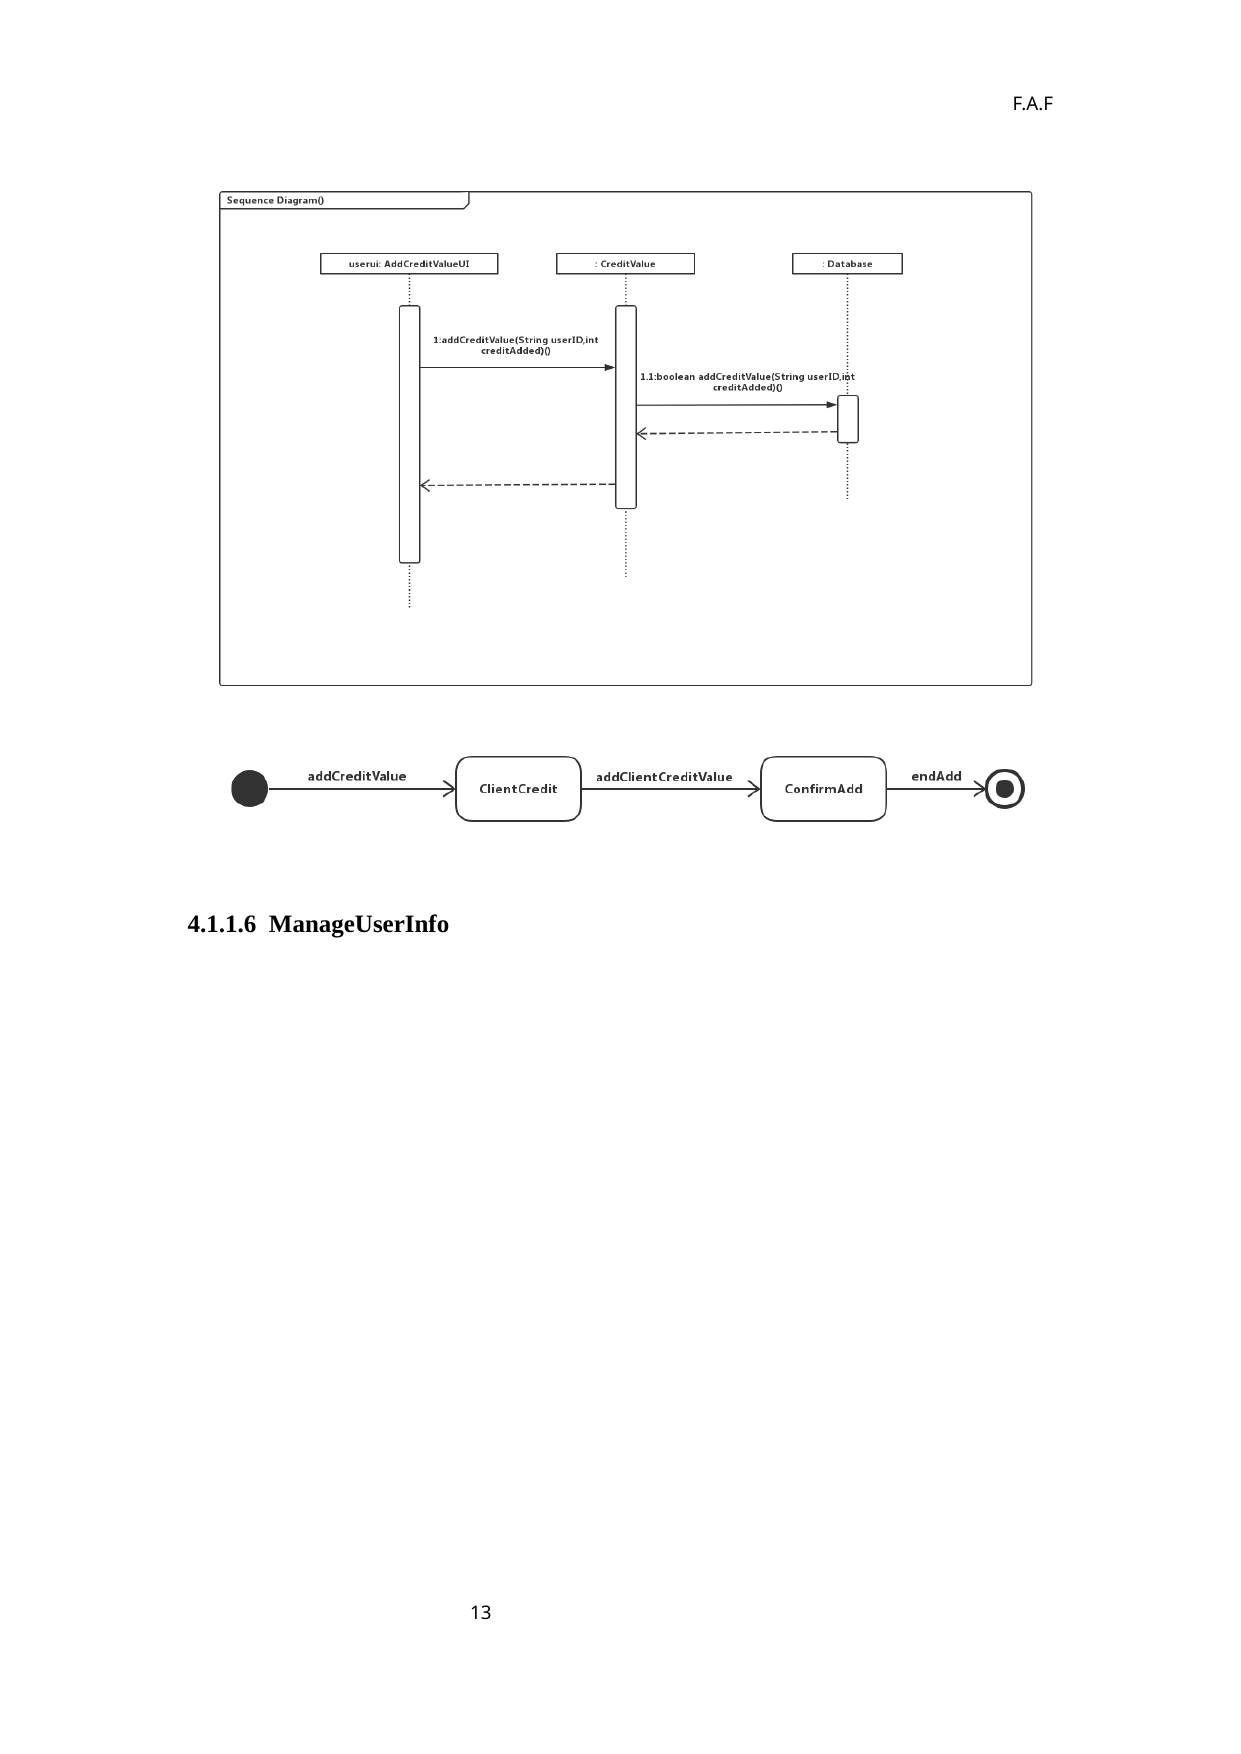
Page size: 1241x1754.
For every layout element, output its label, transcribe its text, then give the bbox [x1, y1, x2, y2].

picture [187, 159, 1053, 707]
picture [187, 712, 1052, 850]
list ManageUserInfo [187, 907, 1053, 940]
